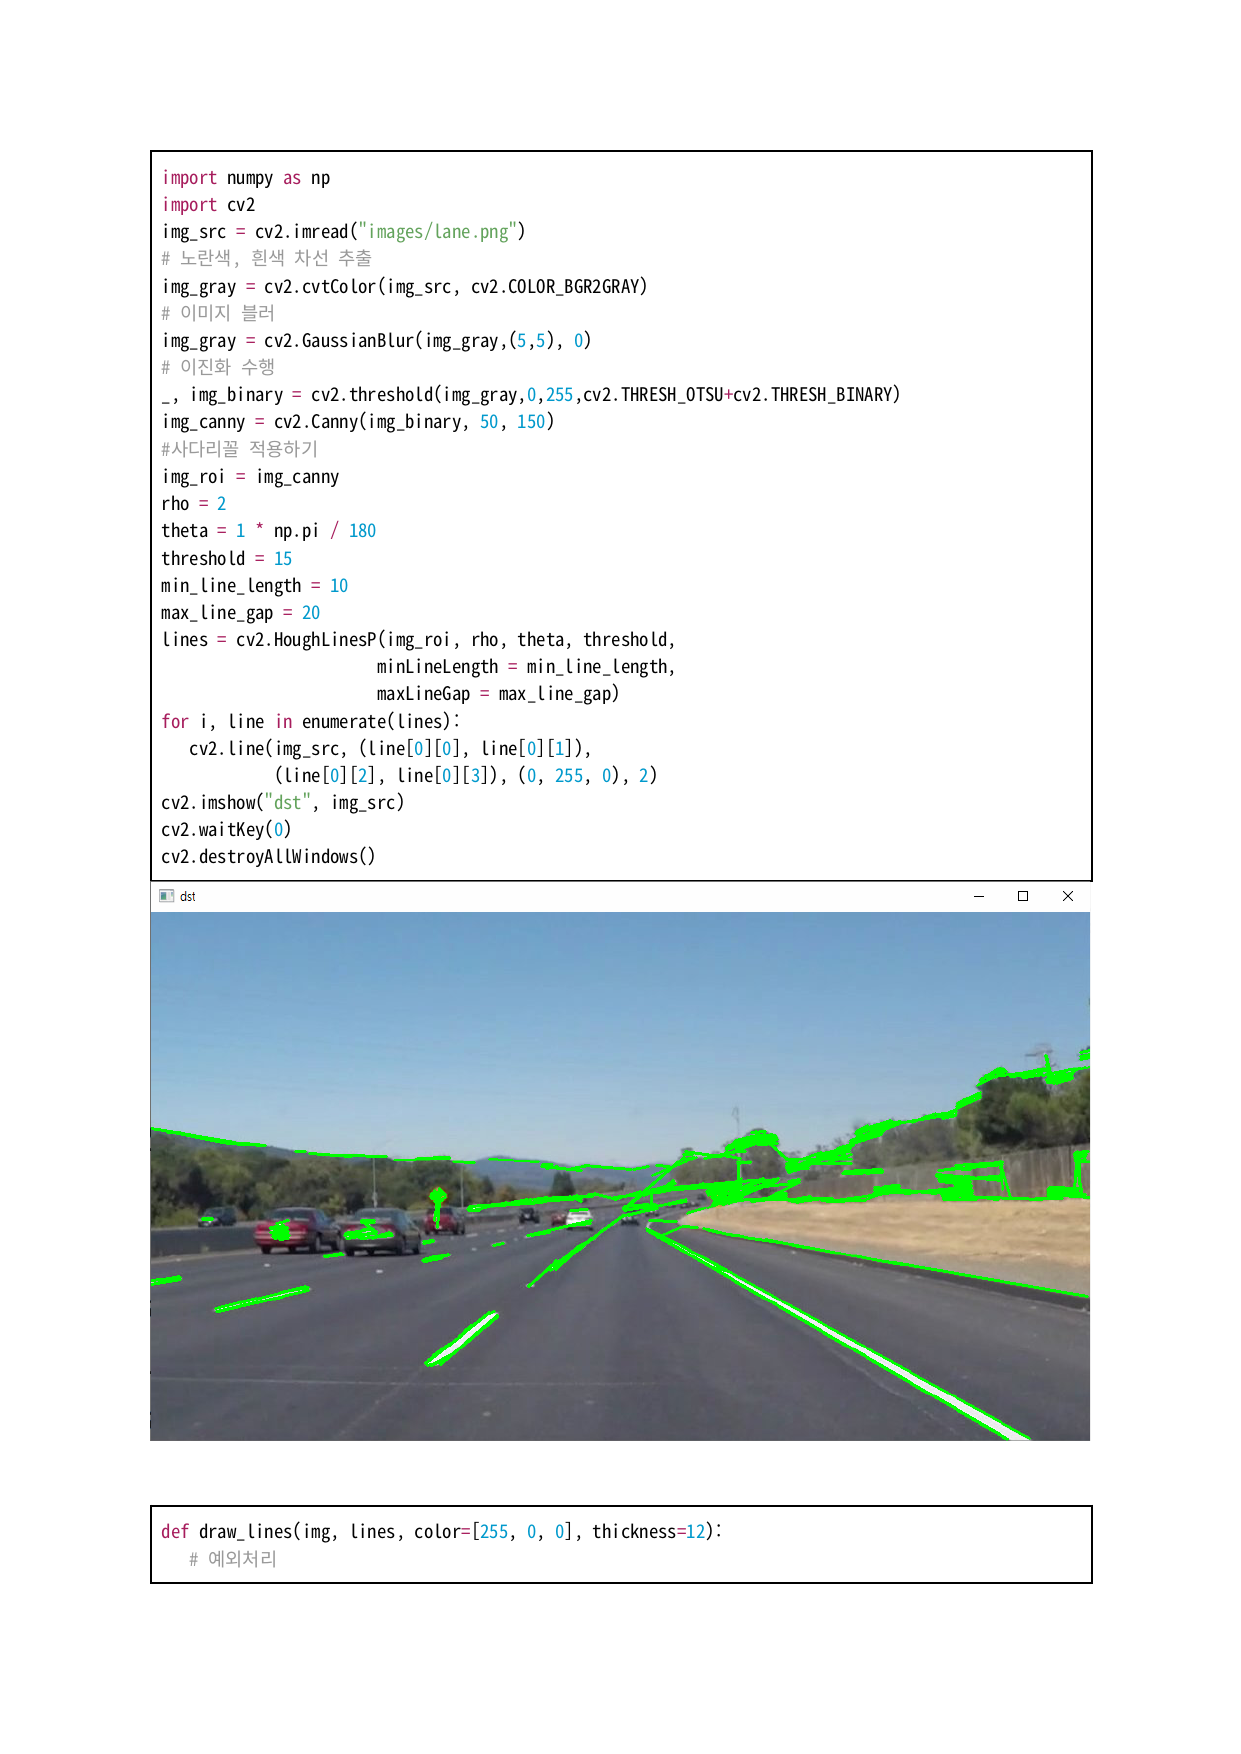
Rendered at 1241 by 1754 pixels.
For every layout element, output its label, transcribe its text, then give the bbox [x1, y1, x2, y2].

picture [150, 881, 1091, 1441]
table_header import numpy as np import cv2 img_src = cv2.imread("images/lane.png") # 노란색, 흰색 차선 추출 img_gray = cv2.cvtColor(img_src, cv2.COLOR_BGR2GRAY) # 이미지 블러 img_gray = cv2.GaussianBlur(img_gray,(5,5), 0) # 이진화 수행 _, img_binary = cv2.threshold(img_gray,0,255,cv2.THRESH_OTSU+cv2.THRESH_BINARY) img_canny = cv2.Canny(img_binary, 50, 150) #사다리꼴 적용하기 img_roi = img_canny rho = 2 theta = 1 * np.pi / 180 threshold = 15 min_line_length = 10 max_line_gap = 20 lines = cv2.HoughLinesP(img_roi, rho, theta, threshold, minLineLength = min_line_length, maxLineGap = max_line_gap) for i, line in enumerate(lines): cv2.line(img_src, (line[0][0], line[0][1]), (line[0][2], line[0][3]), (0, 255, 0), 2) cv2.imshow("dst", img_src) cv2.waitKey(0) cv2.destroyAllWindows() [152, 152, 1091, 880]
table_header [152, 1507, 1091, 1582]
